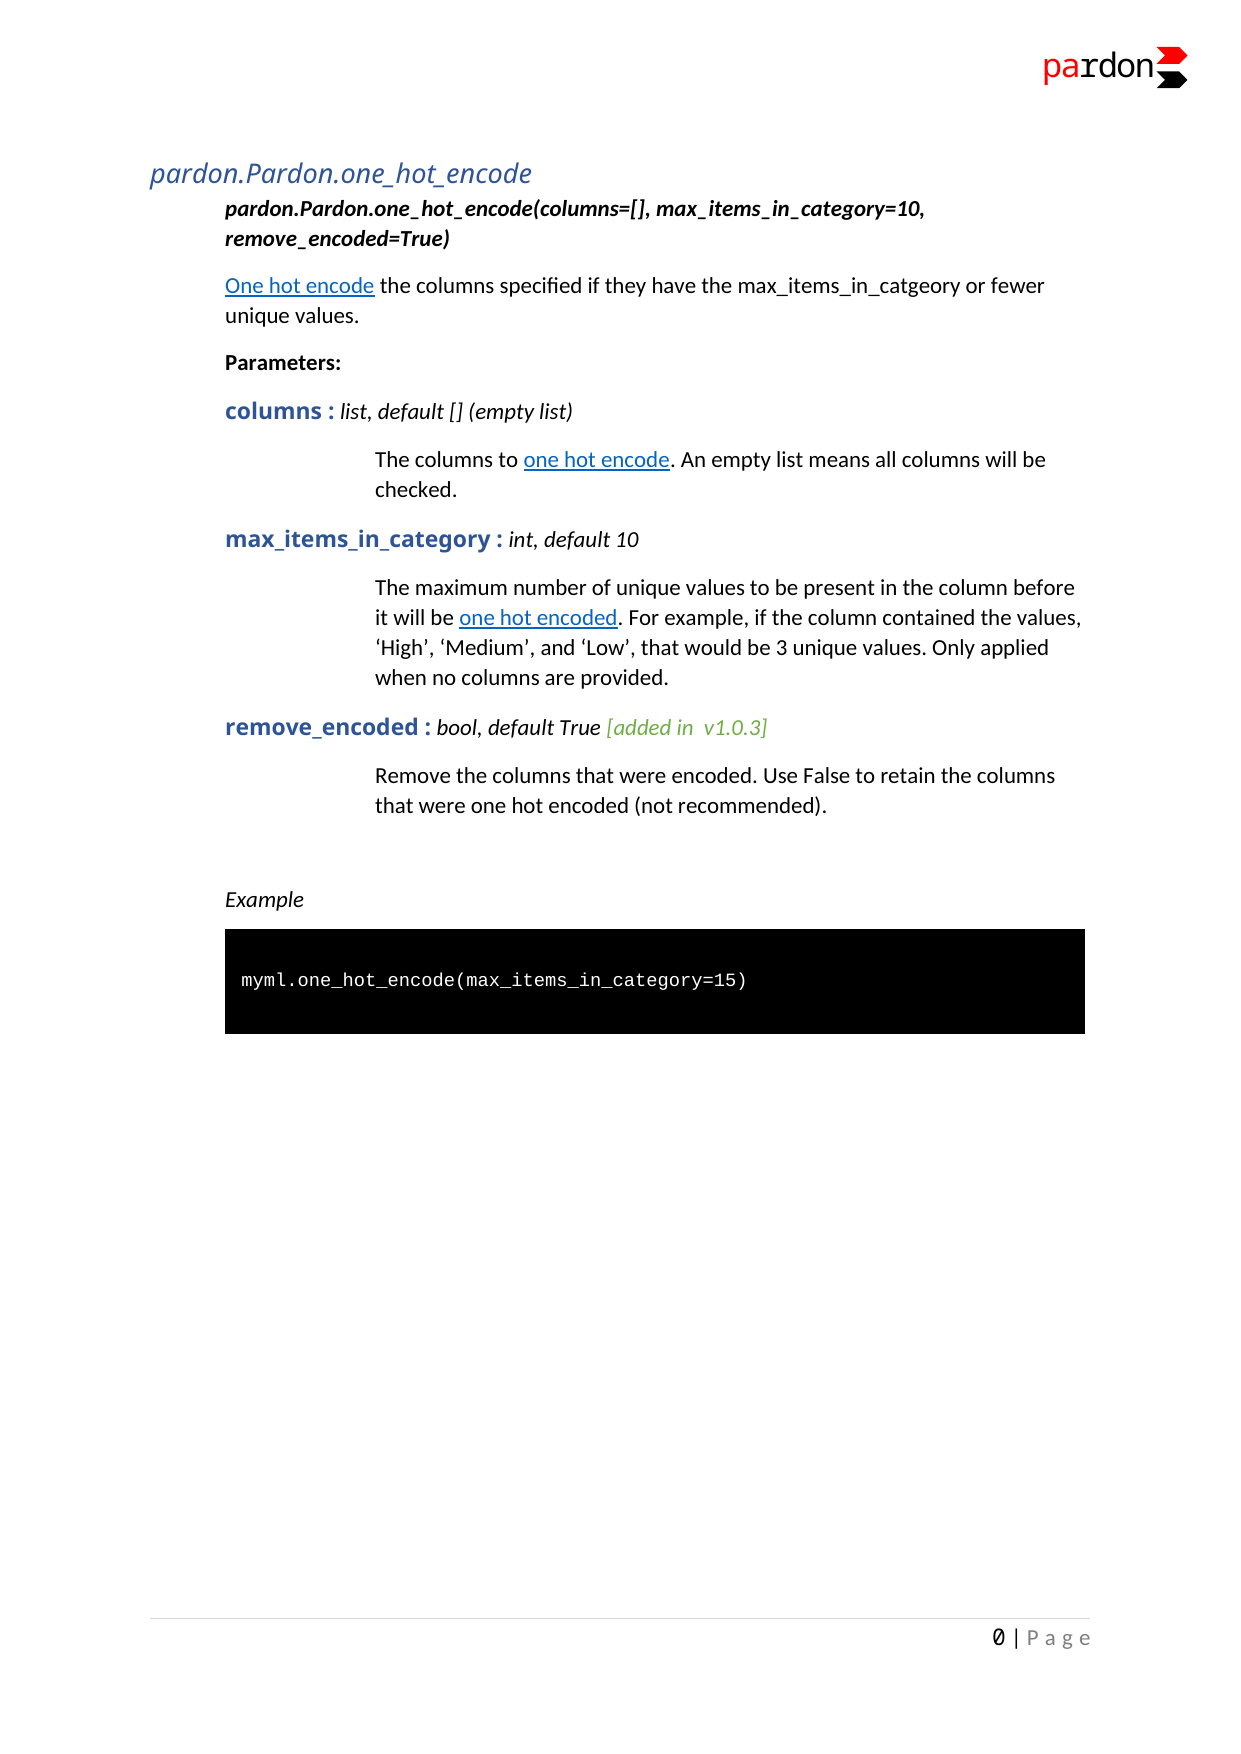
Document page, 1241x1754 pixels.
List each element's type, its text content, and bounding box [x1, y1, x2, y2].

text Parameters: [150, 348, 1090, 376]
text The maximum number of unique values to be present in the column before it will be one hot encoded. For example, if the column contained the values, ‘High’, ‘Medium’, and ‘Low’, that would be 3 unique values. Only applied when no columns are provided. [375, 573, 1090, 692]
text max_items_in_category : int, default 10 [150, 522, 1090, 554]
subtitle pardon.Pardon.one_hot_encode [150, 154, 1090, 191]
text Example [225, 885, 1090, 913]
text remove_encoded : bool, default True [added in v1.0.3] [150, 710, 1090, 742]
text Remove the columns that were encoded. Use False to retain the columns that were one hot encoded (not recommended). [375, 761, 1090, 819]
text The columns to one hot encode. An empty list means all columns will be checked. [375, 445, 1090, 504]
text One hot encode the columns specified if they have the max_items_in_catgeory or fewer unique values. [225, 271, 1090, 329]
text pardon.Pardon.one_hot_encode(columns=[], max_items_in_category=10, remove_encoded=True) [225, 194, 1090, 252]
text columns : list, default [] (empty list) [150, 395, 1090, 426]
